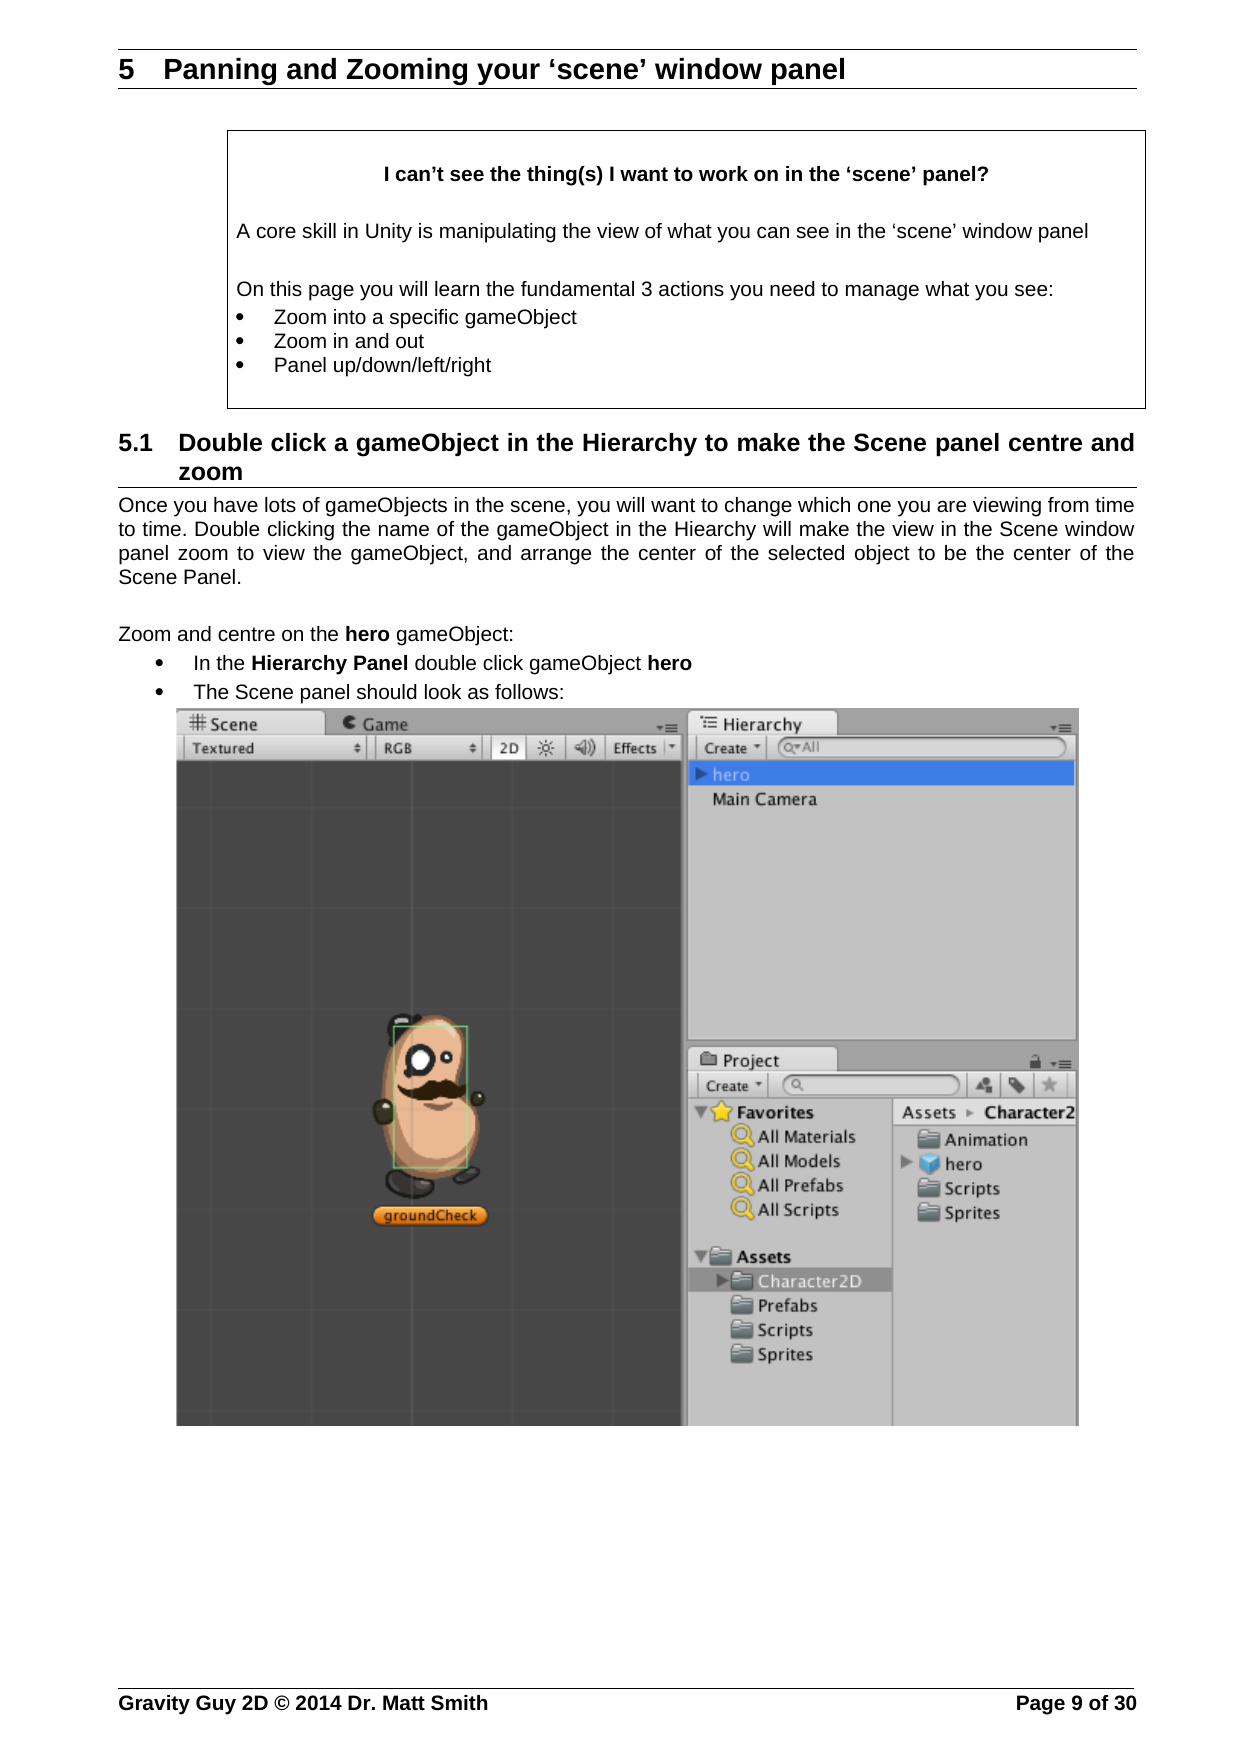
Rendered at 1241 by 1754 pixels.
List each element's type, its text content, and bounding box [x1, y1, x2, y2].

list The Scene panel should look as follows: [156, 679, 1137, 704]
list Zoom into a specific gameObject [228, 302, 1145, 326]
picture [176, 708, 1079, 1426]
text Once you have lots of gameObjects in the scene, you will want to change which one you are viewing from time to time. Double clicking the name of the gameObject in the Hiearchy will make the view in the Scene window panel zoom to view the gameObject, and arrange the center of the selected object to be the center of the Scene Panel. [118, 493, 1137, 589]
list In the Hierarchy Panel double click gameObject hero [156, 651, 1137, 675]
list Panel up/down/left/right [228, 350, 1145, 377]
text On this page you will learn the fundamental 3 actions you need to manage what you see: [228, 273, 1145, 300]
subtitle Panning and Zooming your ‘scene’ window panel [118, 50, 1137, 88]
list Zoom in and out [228, 326, 1145, 350]
text A core skill in Unity is manipulating the view of what you can see in the ‘scene’ window panel [228, 216, 1145, 243]
text Zoom and centre on the hero gameObject: [118, 622, 1137, 646]
text I can’t see the thing(s) I want to work on in the ‘scene’ panel? [228, 159, 1145, 186]
subtitle Double click a gameObject in the Hierarchy to make the Scene panel centre and zoom [118, 428, 1137, 487]
